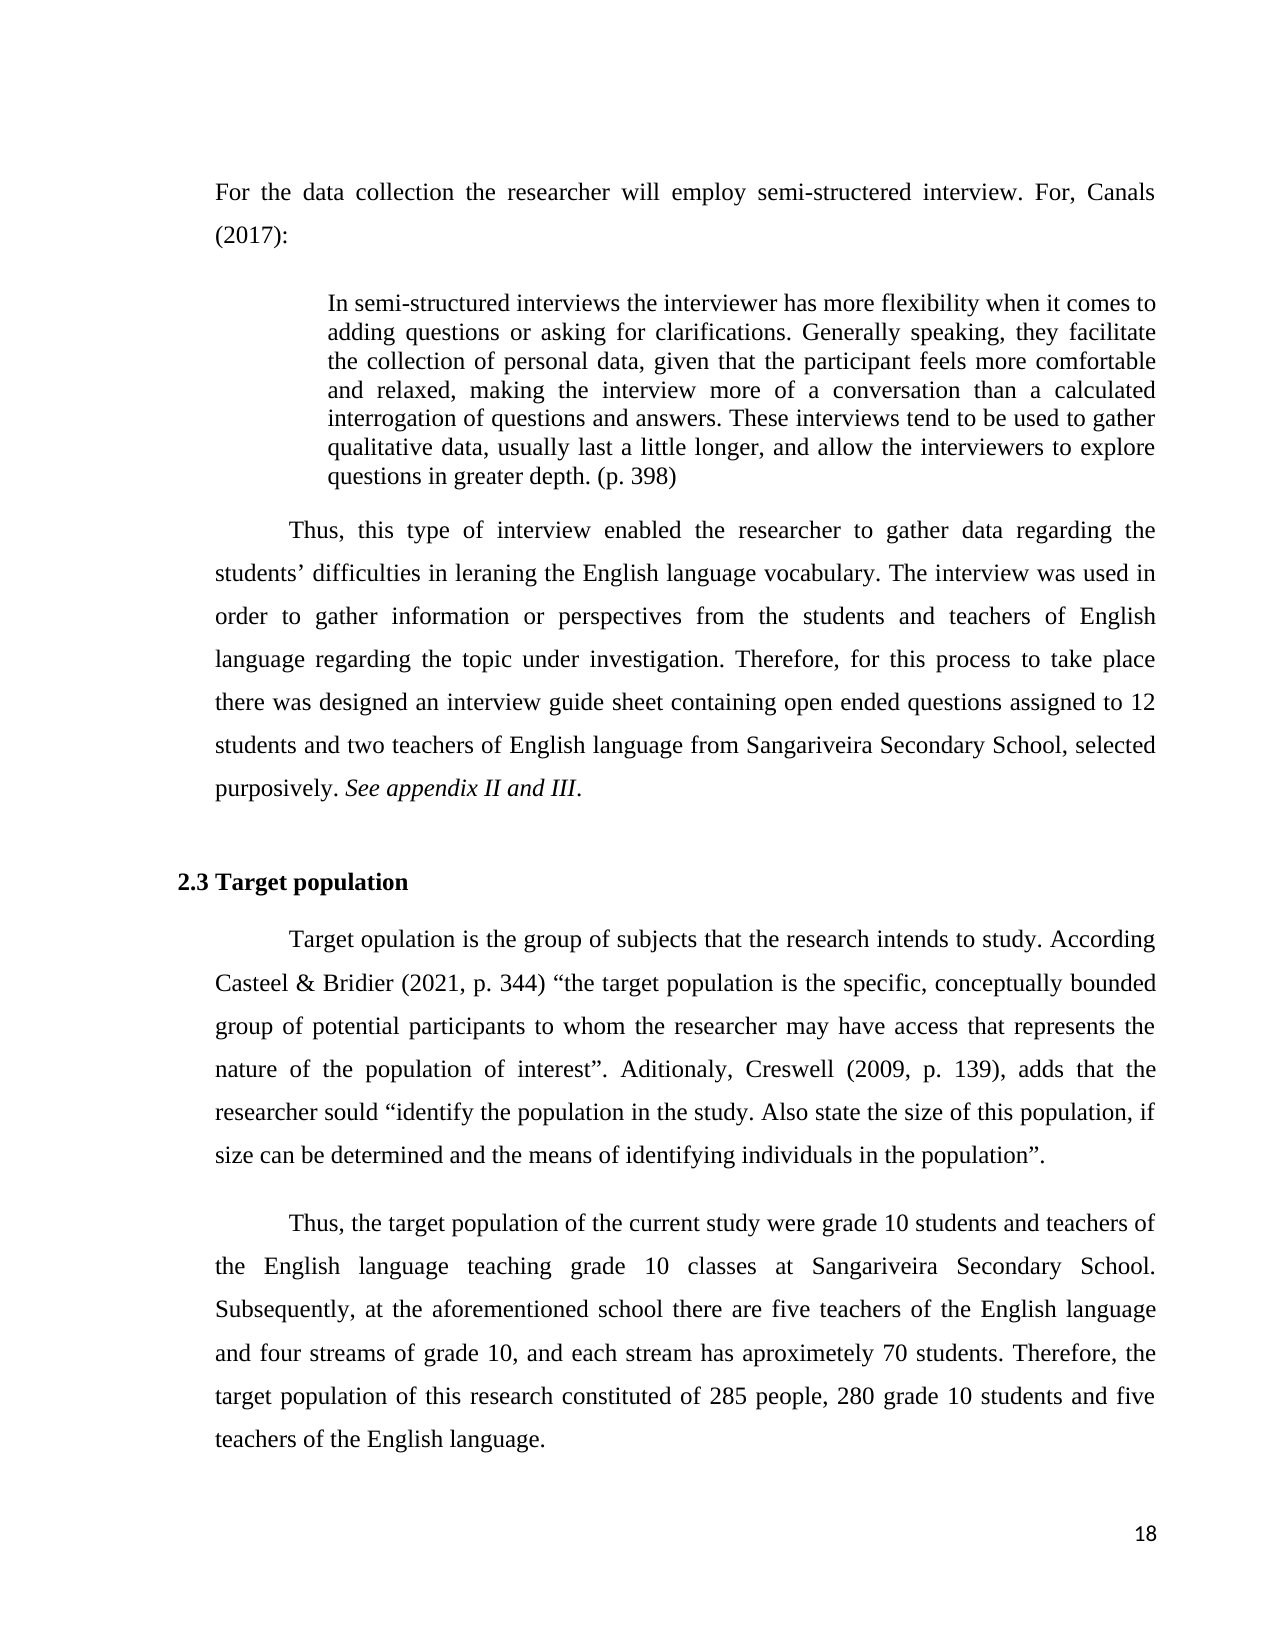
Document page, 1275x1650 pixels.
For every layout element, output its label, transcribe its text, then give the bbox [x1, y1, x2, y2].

text Thus, this type of interview enabled the researcher to gather data regarding the students’ difficulties in leraning the English language vocabulary. The interview was used in order to gather information or perspectives from the students and teachers of English language regarding the topic under investigation. Therefore, for this process to take place there was designed an interview guide sheet containing open ended questions assigned to 12 students and two teachers of English language from Sangariveira Secondary School, selected purposively. See appendix II and III. [215, 515, 1157, 802]
text In semi-structured interviews the interviewer has more flexibility when it comes to adding questions or asking for clarifications. Generally speaking, they facilitate the collection of personal data, given that the participant feels more comfortable and relaxed, making the interview more of a conversation than a calculated interrogation of questions and answers. These interviews tend to be used to gather qualitative data, usually last a little longer, and allow the interviewers to explore questions in greater depth. (p. 398) [327, 288, 1157, 490]
subtitle 2.3 Target population [177, 867, 1157, 895]
text Thus, the target population of the current study were grade 10 students and teachers of the English language teaching grade 10 classes at Sangariveira Secondary School. Subsequently, at the aforementioned school there are five teachers of the English language and four streams of grade 10, and each stream has aproximetely 70 students. Therefore, the target population of this research constituted of 285 people, 280 grade 10 students and five teachers of the English language. [215, 1208, 1157, 1453]
text Target opulation is the group of subjects that the research intends to study. According Casteel & Bridier (2021, p. 344) “the target population is the specific, conceptually bounded group of potential participants to whom the researcher may have access that represents the nature of the population of interest”. Aditionaly, Creswell (2009, p. 139), adds that the researcher sould “identify the population in the study. Also state the size of this population, if size can be determined and the means of identifying individuals in the population”. [215, 924, 1157, 1169]
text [215, 177, 1157, 249]
